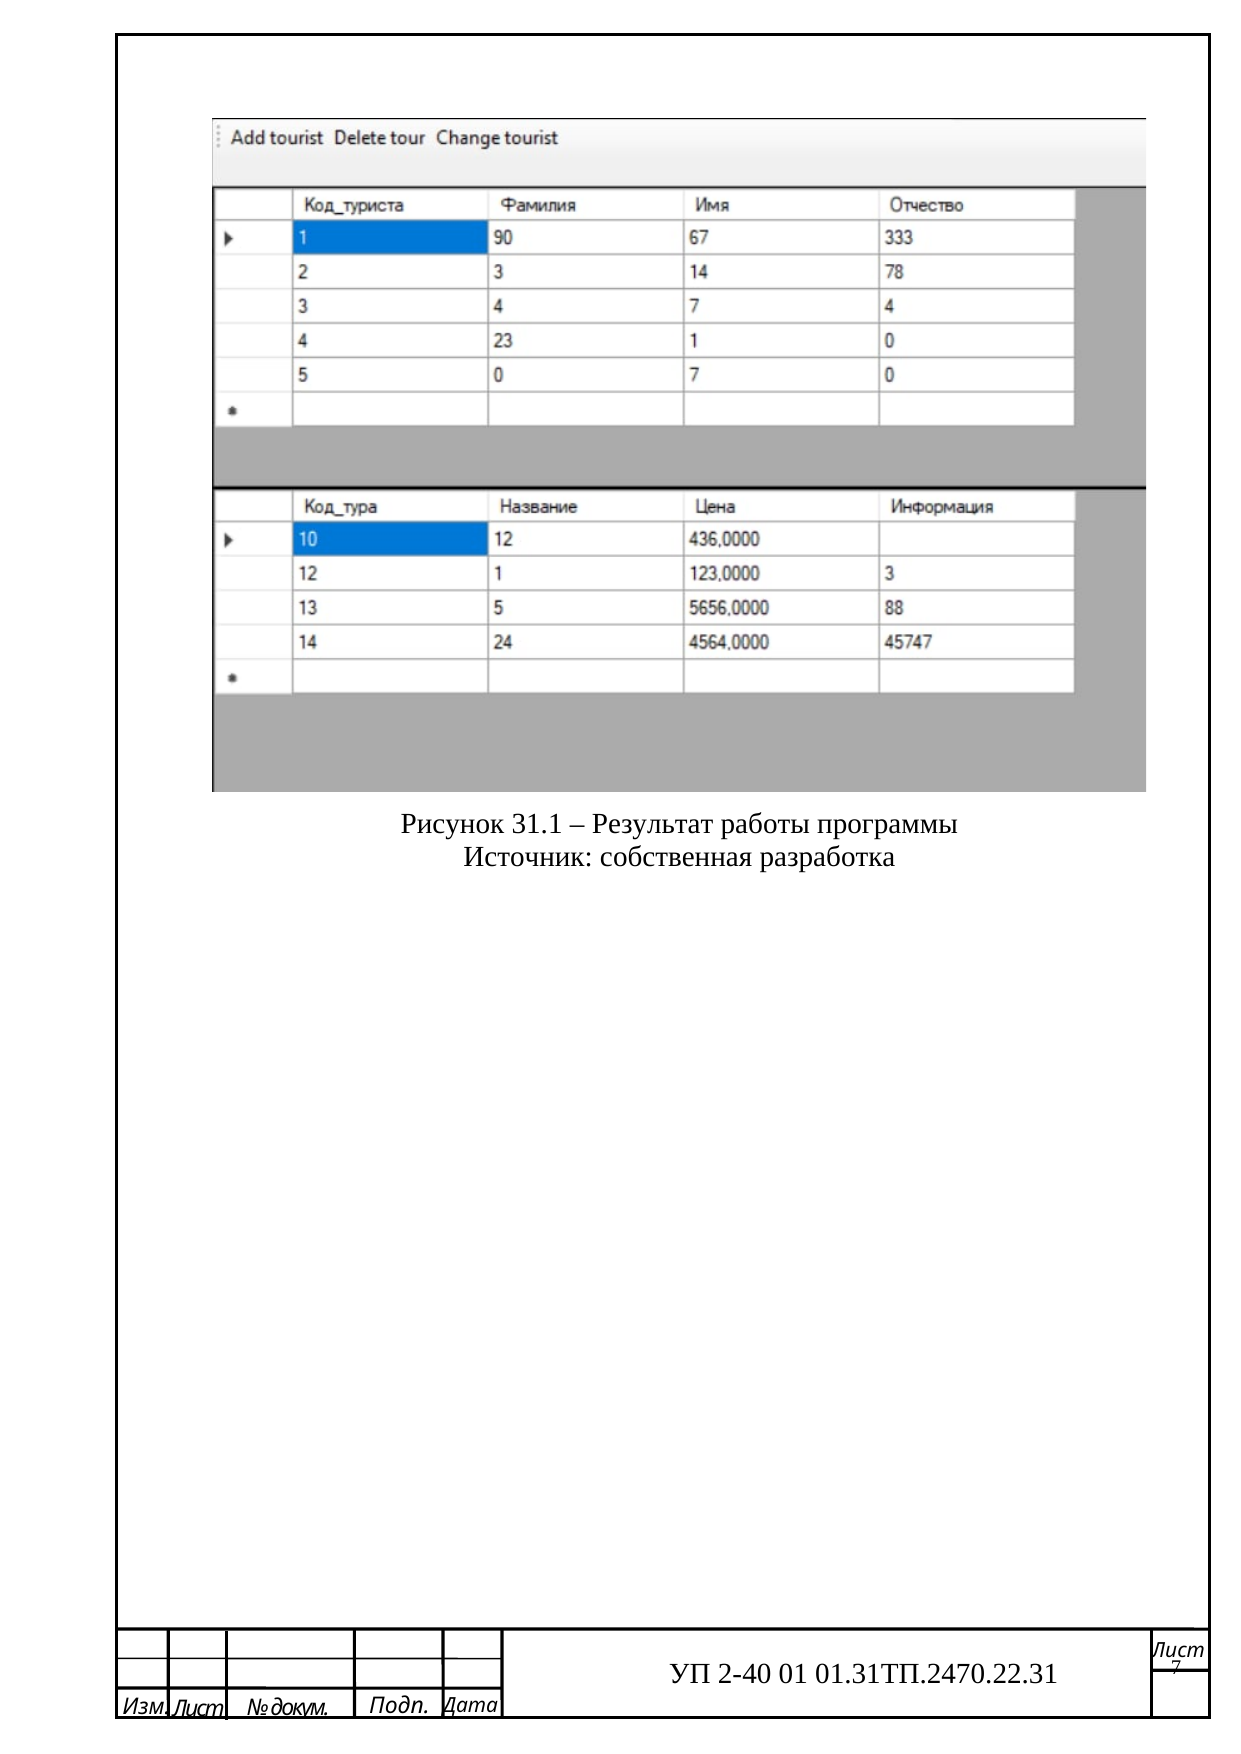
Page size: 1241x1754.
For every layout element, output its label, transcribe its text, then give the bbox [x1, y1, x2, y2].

text Источник: собственная разработка [177, 839, 1181, 873]
picture [212, 118, 1147, 792]
text Рисунок 31.1 – Результат работы программы [177, 806, 1181, 839]
